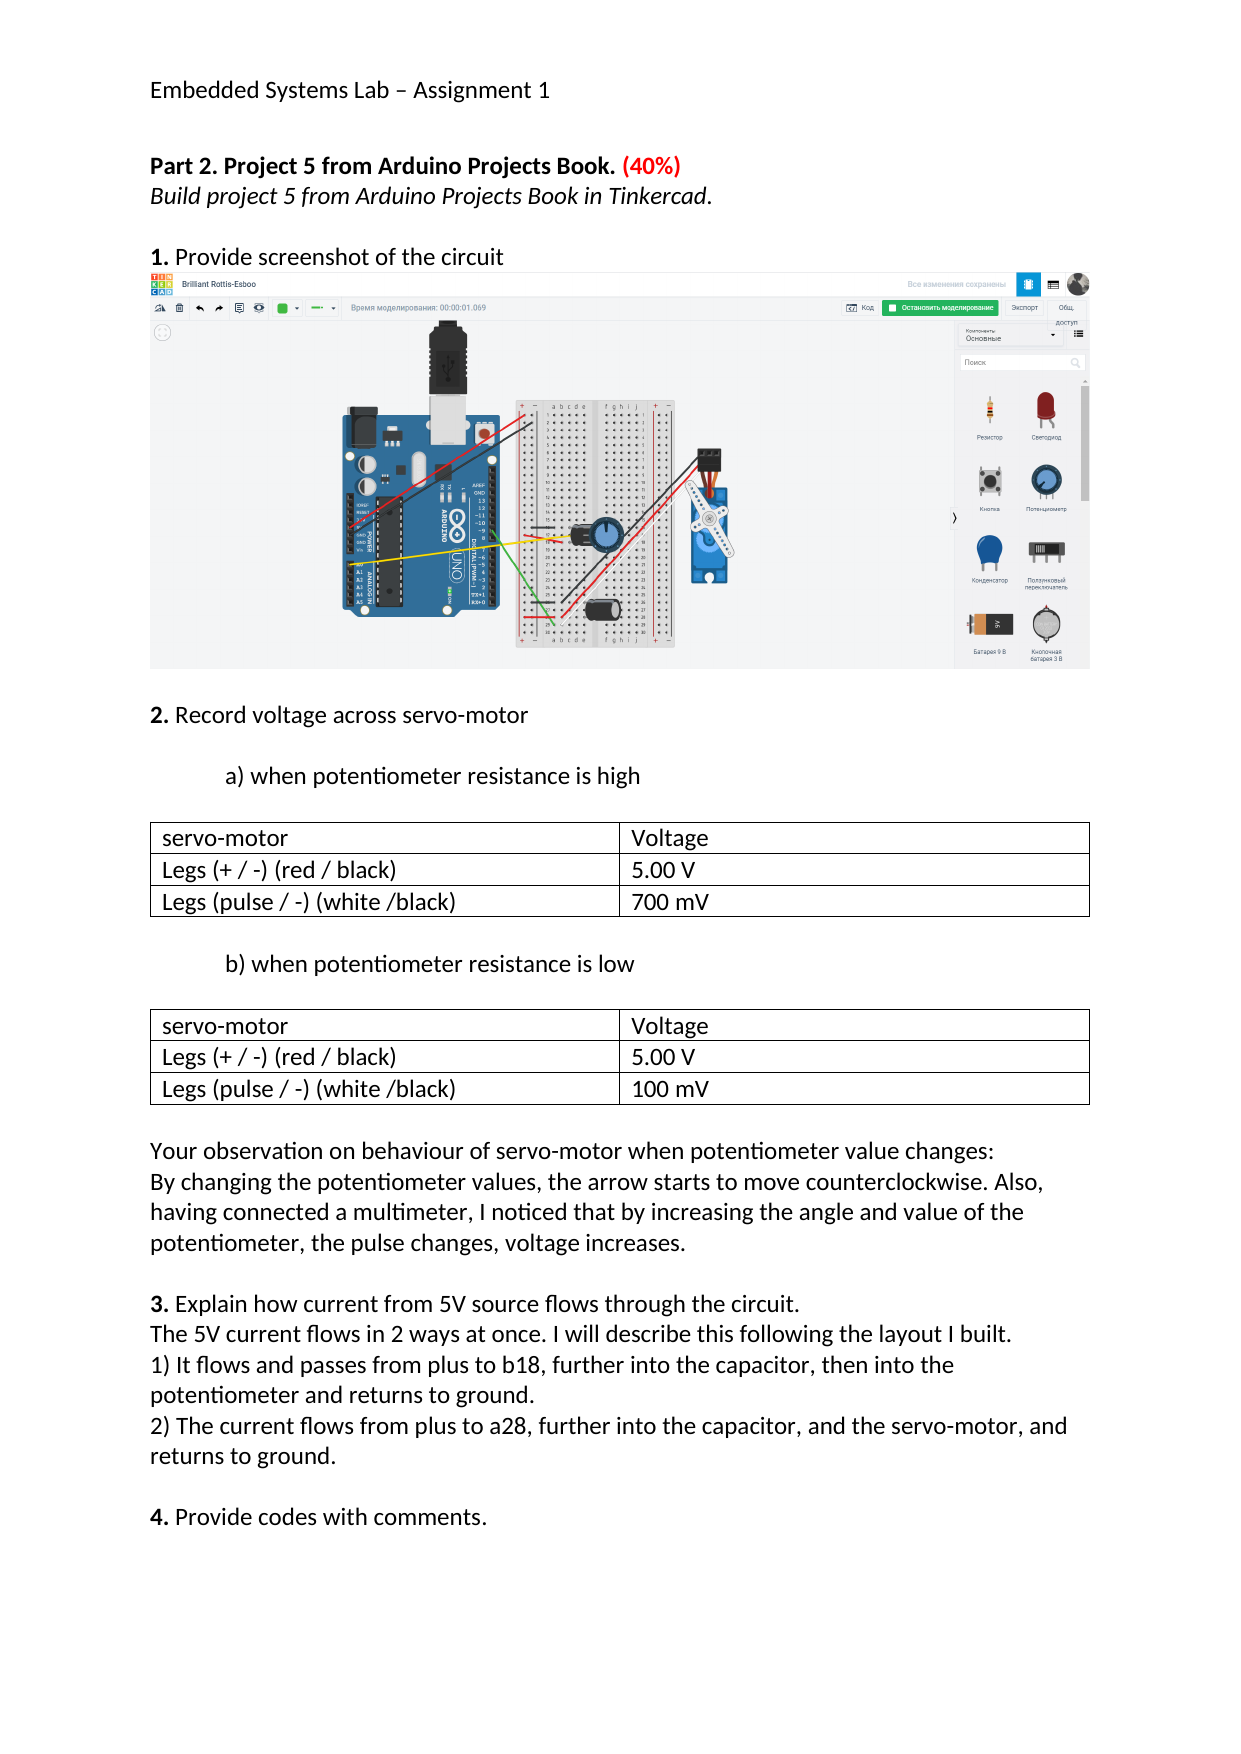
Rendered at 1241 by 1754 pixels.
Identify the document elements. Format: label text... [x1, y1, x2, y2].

table_header Voltage [620, 1010, 1089, 1040]
text Your observation on behaviour of servo-motor when potentiometer value changes: [150, 1135, 1090, 1166]
text a) when potentiometer resistance is high [150, 761, 1090, 791]
table_cell 5.00 V [620, 1041, 1089, 1072]
text 2. Record voltage across servo-motor [150, 699, 1090, 730]
picture [150, 272, 1090, 669]
text 1. Provide screenshot of the circuit [150, 242, 1090, 272]
table_header Voltage [620, 823, 1089, 853]
text 1) It flows and passes from plus to b18, further into the capacitor, then into the potentiometer and returns to ground. [150, 1349, 1090, 1410]
table_cell 100 mV [620, 1073, 1089, 1103]
table_cell Legs (+ / -) (red / black) [151, 854, 619, 885]
table_cell Legs (pulse / -) (white /black) [151, 1073, 619, 1103]
table_header servo-motor [151, 823, 619, 853]
table_header servo-motor [151, 1010, 619, 1040]
text b) when potentiometer resistance is low [150, 948, 1090, 978]
table_cell Legs (pulse / -) (white /black) [151, 886, 619, 916]
table_cell 700 mV [620, 886, 1089, 916]
text Part 2. Project 5 from Arduino Projects Book. (40%) Build project 5 from Arduino Projects Book in Tinkercad. [150, 150, 1090, 242]
table_cell Legs (+ / -) (red / black) [151, 1041, 619, 1072]
picture [1025, 280, 1032, 289]
table_cell 5.00 V [620, 854, 1089, 885]
text By changing the potentiometer values, the arrow starts to move counterclockwise. Also, having connected a multimeter, I noticed that by increasing the angle and value of the potentiometer, the pulse changes, voltage increases. 3. Explain how current from 5V source flows through the circuit. The 5V current flows in 2 ways at once. I will describe this following the layout I built. [150, 1166, 1090, 1349]
text 2) The current flows from plus to a28, further into the capacitor, and the servo-motor, and returns to ground. 4. Provide codes with comments. [150, 1410, 1090, 1532]
